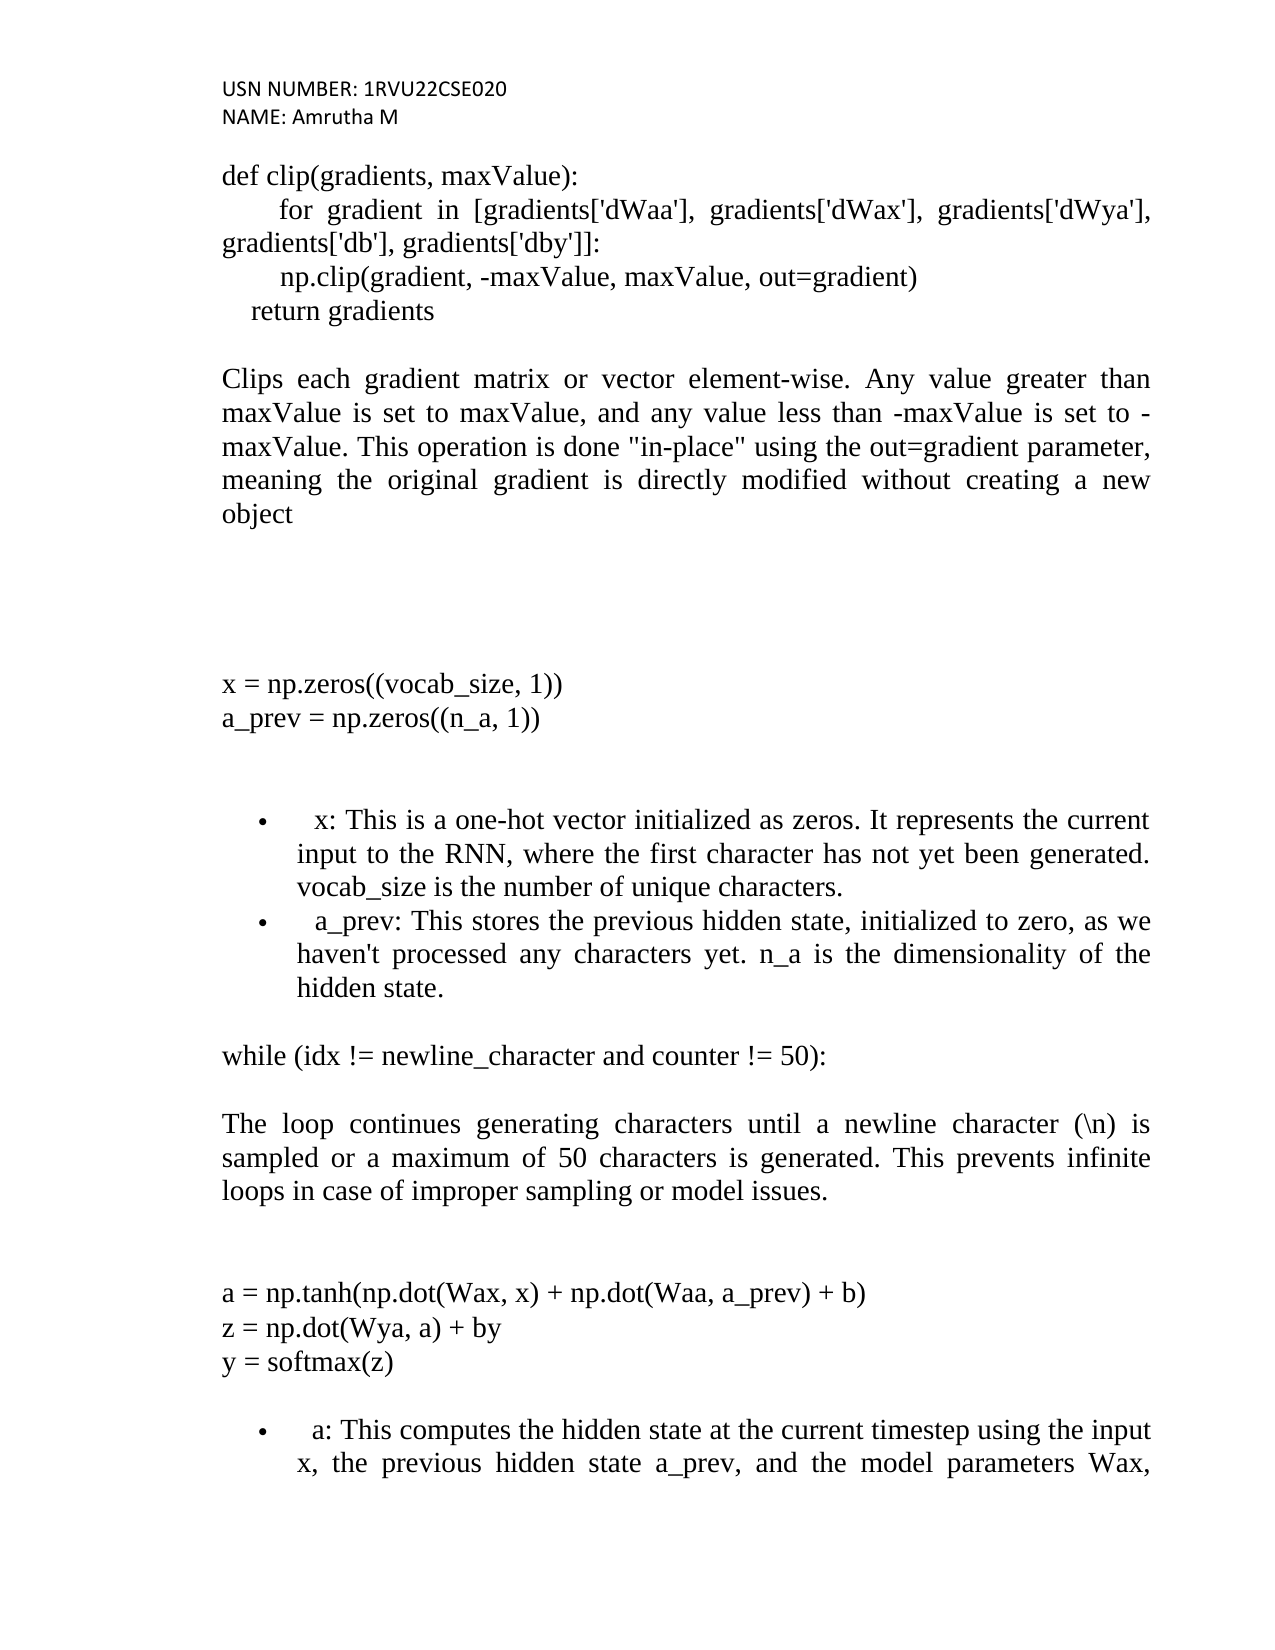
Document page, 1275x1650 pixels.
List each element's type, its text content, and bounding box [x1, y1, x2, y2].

text while (idx != newline_character and counter != 50): [222, 1038, 1152, 1072]
text a_prev = np.zeros((n_a, 1)) [222, 700, 1152, 734]
text x = np.zeros((vocab_size, 1)) [222, 666, 1152, 700]
text def clip(gradients, maxValue): [222, 158, 1152, 191]
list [259, 1412, 1152, 1479]
text z = np.dot(Wya, a) + by [222, 1310, 1152, 1343]
text y = softmax(z) [222, 1344, 1152, 1377]
text np.clip(gradient, -maxValue, maxValue, out=gradient) [222, 259, 1152, 293]
list a_prev: This stores the previous hidden state, initialized to zero, as we haven't processed any characters yet. n_a is the dimensionality of the hidden state. [259, 903, 1152, 1004]
text a = np.tanh(np.dot(Wax, x) + np.dot(Waa, a_prev) + b) [222, 1276, 1152, 1309]
text for gradient in [gradients['dWaa'], gradients['dWax'], gradients['dWya'], gradients['db'], gradients['dby']]: [222, 192, 1152, 259]
text Clips each gradient matrix or vector element-wise. Any value greater than maxValue is set to maxValue, and any value less than -maxValue is set to -maxValue. This operation is done "in-place" using the out=gradient parameter, meaning the original gradient is directly modified without creating a new object [222, 362, 1152, 529]
text return gradients [222, 293, 1152, 327]
text The loop continues generating characters until a newline character (\n) is sampled or a maximum of 50 characters is generated. This prevents infinite loops in case of improper sampling or model issues. [222, 1106, 1152, 1207]
list x: This is a one-hot vector initialized as zeros. It represents the current input to the RNN, where the first character has not yet been generated. vocab_size is the number of unique characters. [259, 802, 1152, 903]
